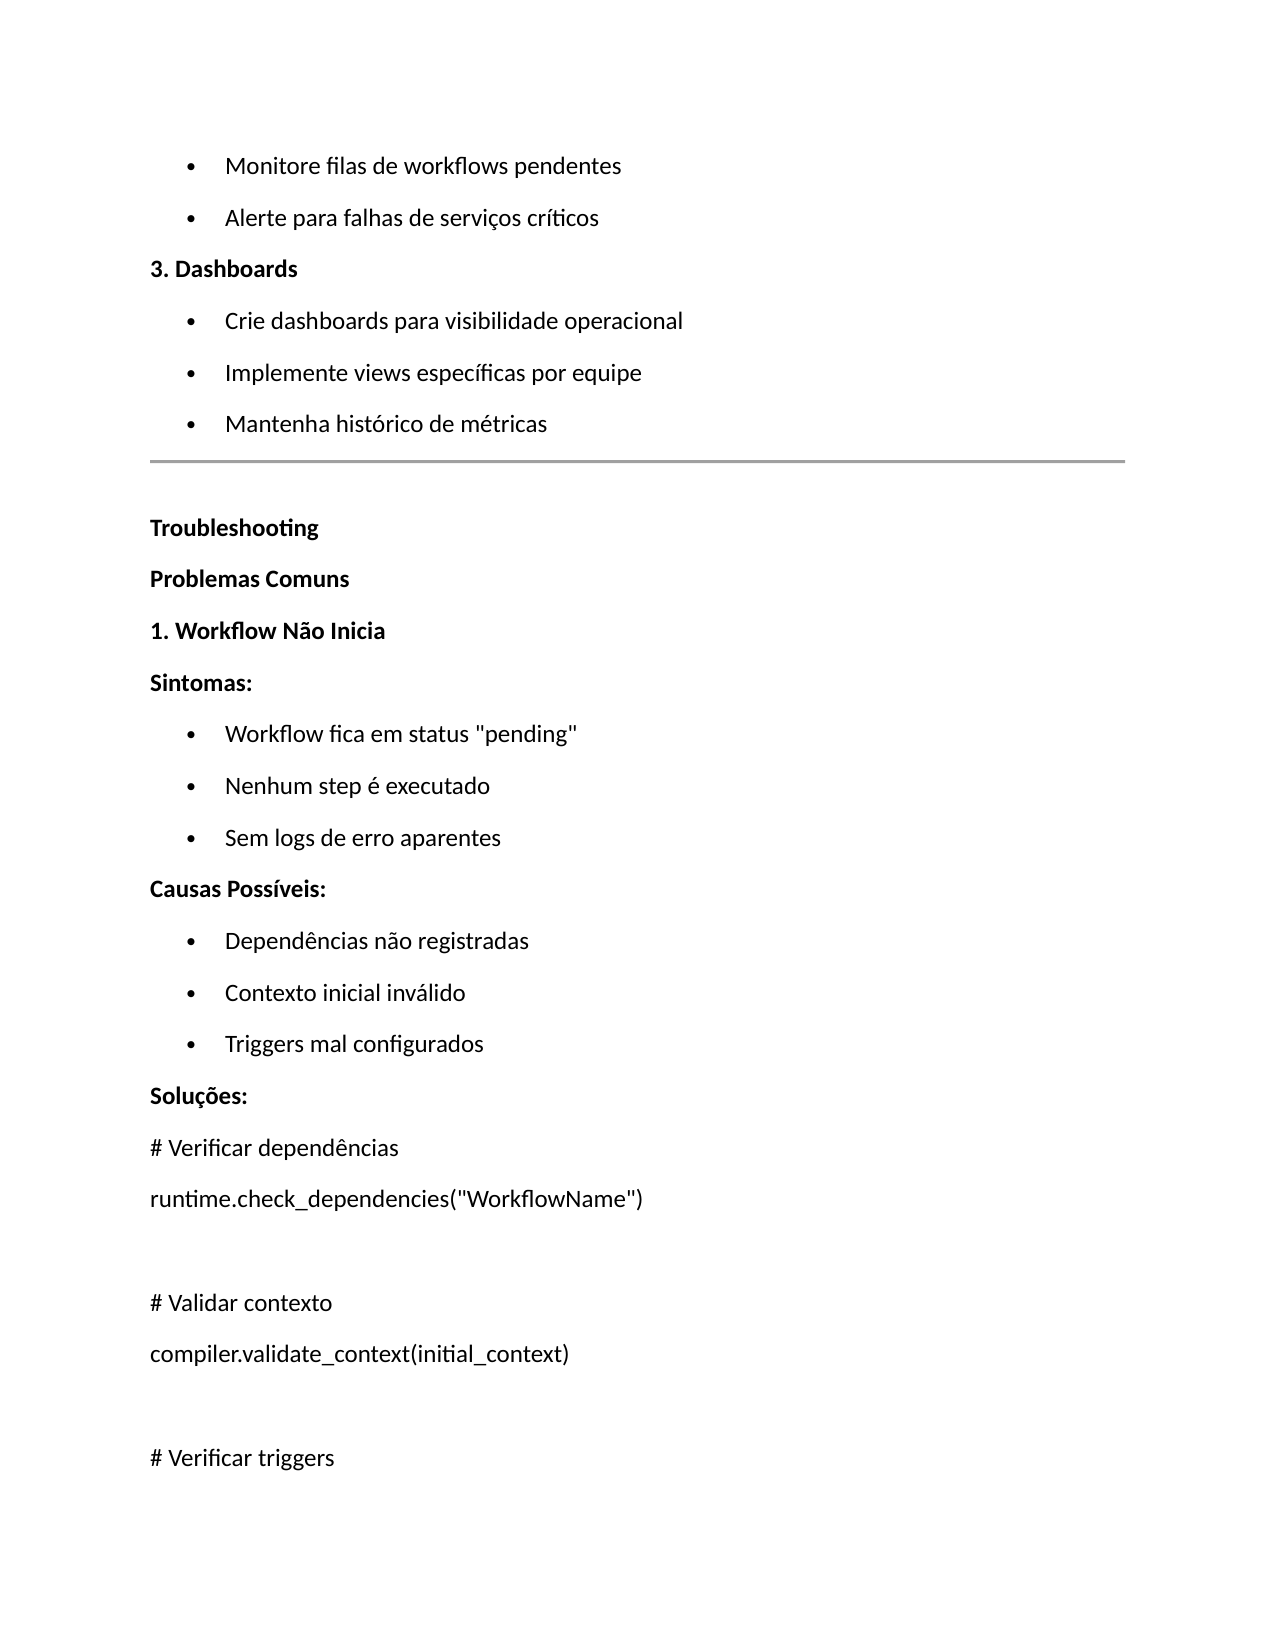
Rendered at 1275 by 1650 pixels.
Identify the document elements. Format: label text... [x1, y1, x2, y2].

text Soluções: [150, 1080, 1125, 1111]
text runtime.check_dependencies("WorkflowName") [150, 1183, 1125, 1214]
list Sem logs de erro aparentes [187, 822, 1125, 852]
text # Validar contexto [150, 1287, 1125, 1317]
list Triggers mal configurados [187, 1028, 1125, 1059]
text compiler.validate_context(initial_context) [150, 1338, 1125, 1369]
text 1. Workflow Não Inicia [150, 615, 1125, 646]
list Nenhum step é executado [187, 770, 1125, 801]
text Sintomas: [150, 667, 1125, 697]
list Monitore filas de workflows pendentes [187, 150, 1125, 181]
list Crie dashboards para visibilidade operacional [187, 305, 1125, 336]
list Implemente views específicas por equipe [187, 357, 1125, 387]
text # Verificar triggers [150, 1442, 1125, 1472]
list Alerte para falhas de serviços críticos [187, 202, 1125, 232]
text 3. Dashboards [150, 253, 1125, 284]
list Contexto inicial inválido [187, 977, 1125, 1007]
text # Verificar dependências [150, 1132, 1125, 1162]
text Causas Possíveis: [150, 873, 1125, 904]
text Troubleshooting [150, 512, 1125, 542]
list Workflow fica em status "pending" [187, 718, 1125, 749]
list Mantenha histórico de métricas [187, 408, 1125, 439]
text Problemas Comuns [150, 563, 1125, 594]
list Dependências não registradas [187, 925, 1125, 956]
